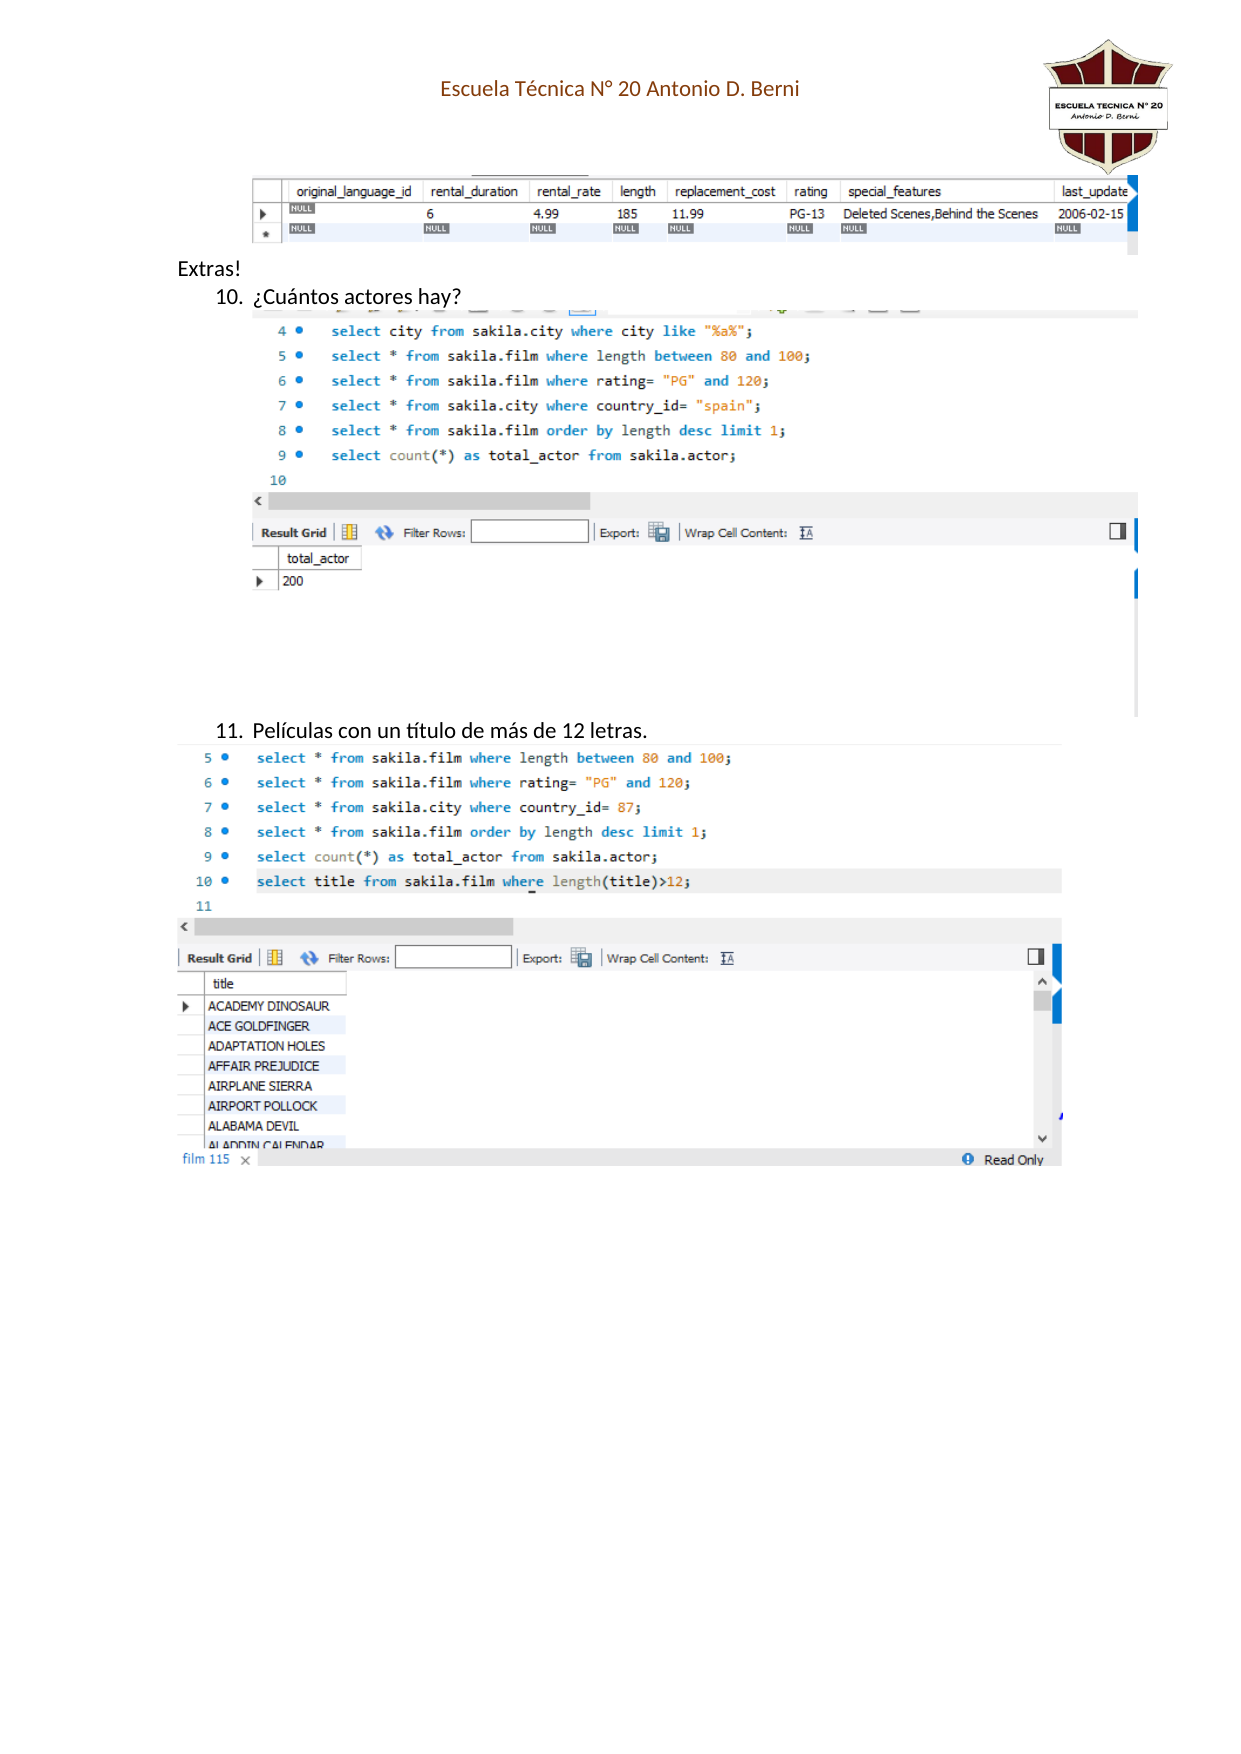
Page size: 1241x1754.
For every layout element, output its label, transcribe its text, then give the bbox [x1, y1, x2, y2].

picture [252, 39, 1174, 255]
list ¿Cuántos actores hay? [215, 282, 1063, 310]
text Extras! [177, 254, 1063, 282]
picture [177, 744, 1063, 1166]
list Películas con un título de más de 12 letras. [215, 717, 1063, 744]
picture [252, 310, 1138, 717]
